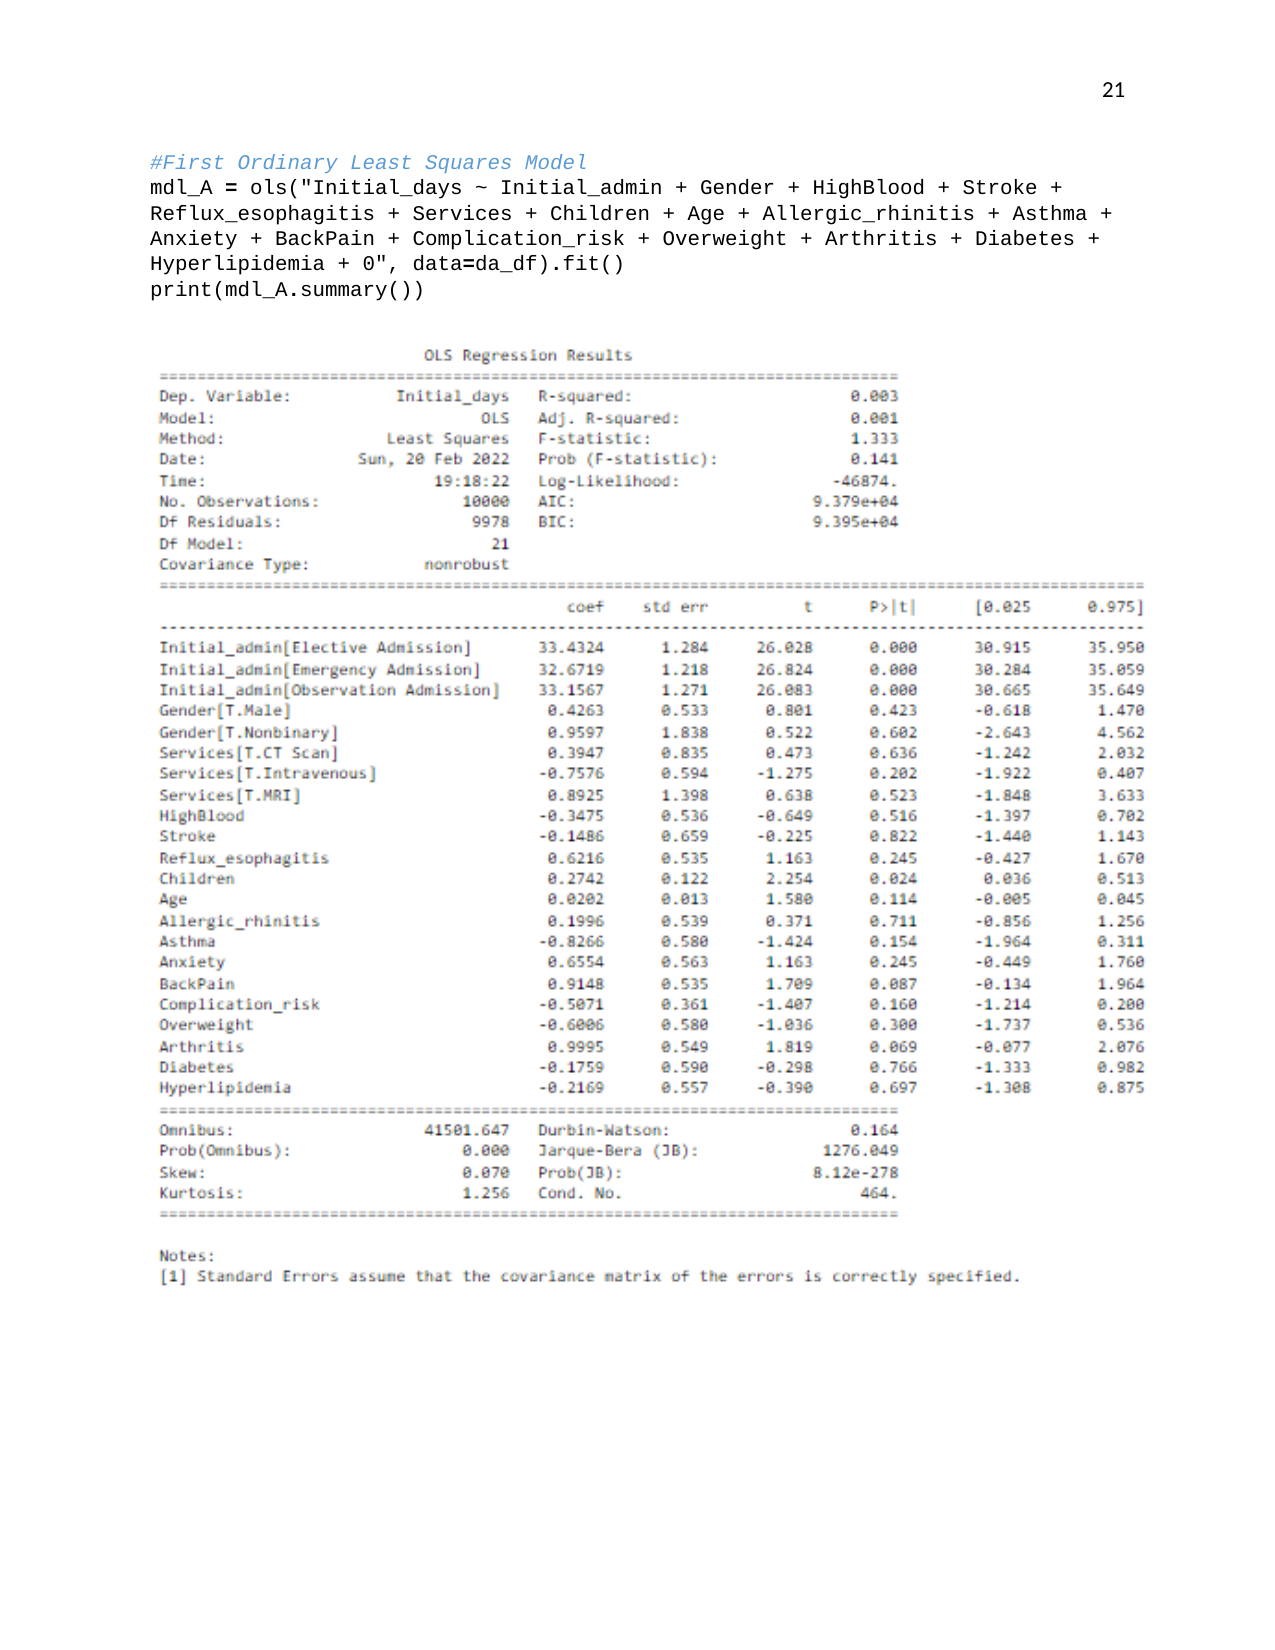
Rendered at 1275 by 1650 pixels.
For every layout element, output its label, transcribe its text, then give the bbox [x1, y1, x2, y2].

picture [150, 337, 1170, 1293]
text mdl_A = ols("Initial_days ~ Initial_admin + Gender + HighBlood + Stroke + Reflux_esophagitis + Services + Children + Age + Allergic_rhinitis + Asthma + Anxiety + BackPain + Complication_risk + Overweight + Arthritis + Diabetes + Hyperlipidemia + 0", data=da_df).fit() [150, 175, 1125, 277]
text #First Ordinary Least Squares Model [150, 150, 1125, 175]
text print(mdl_A.summary()) [150, 277, 1125, 302]
